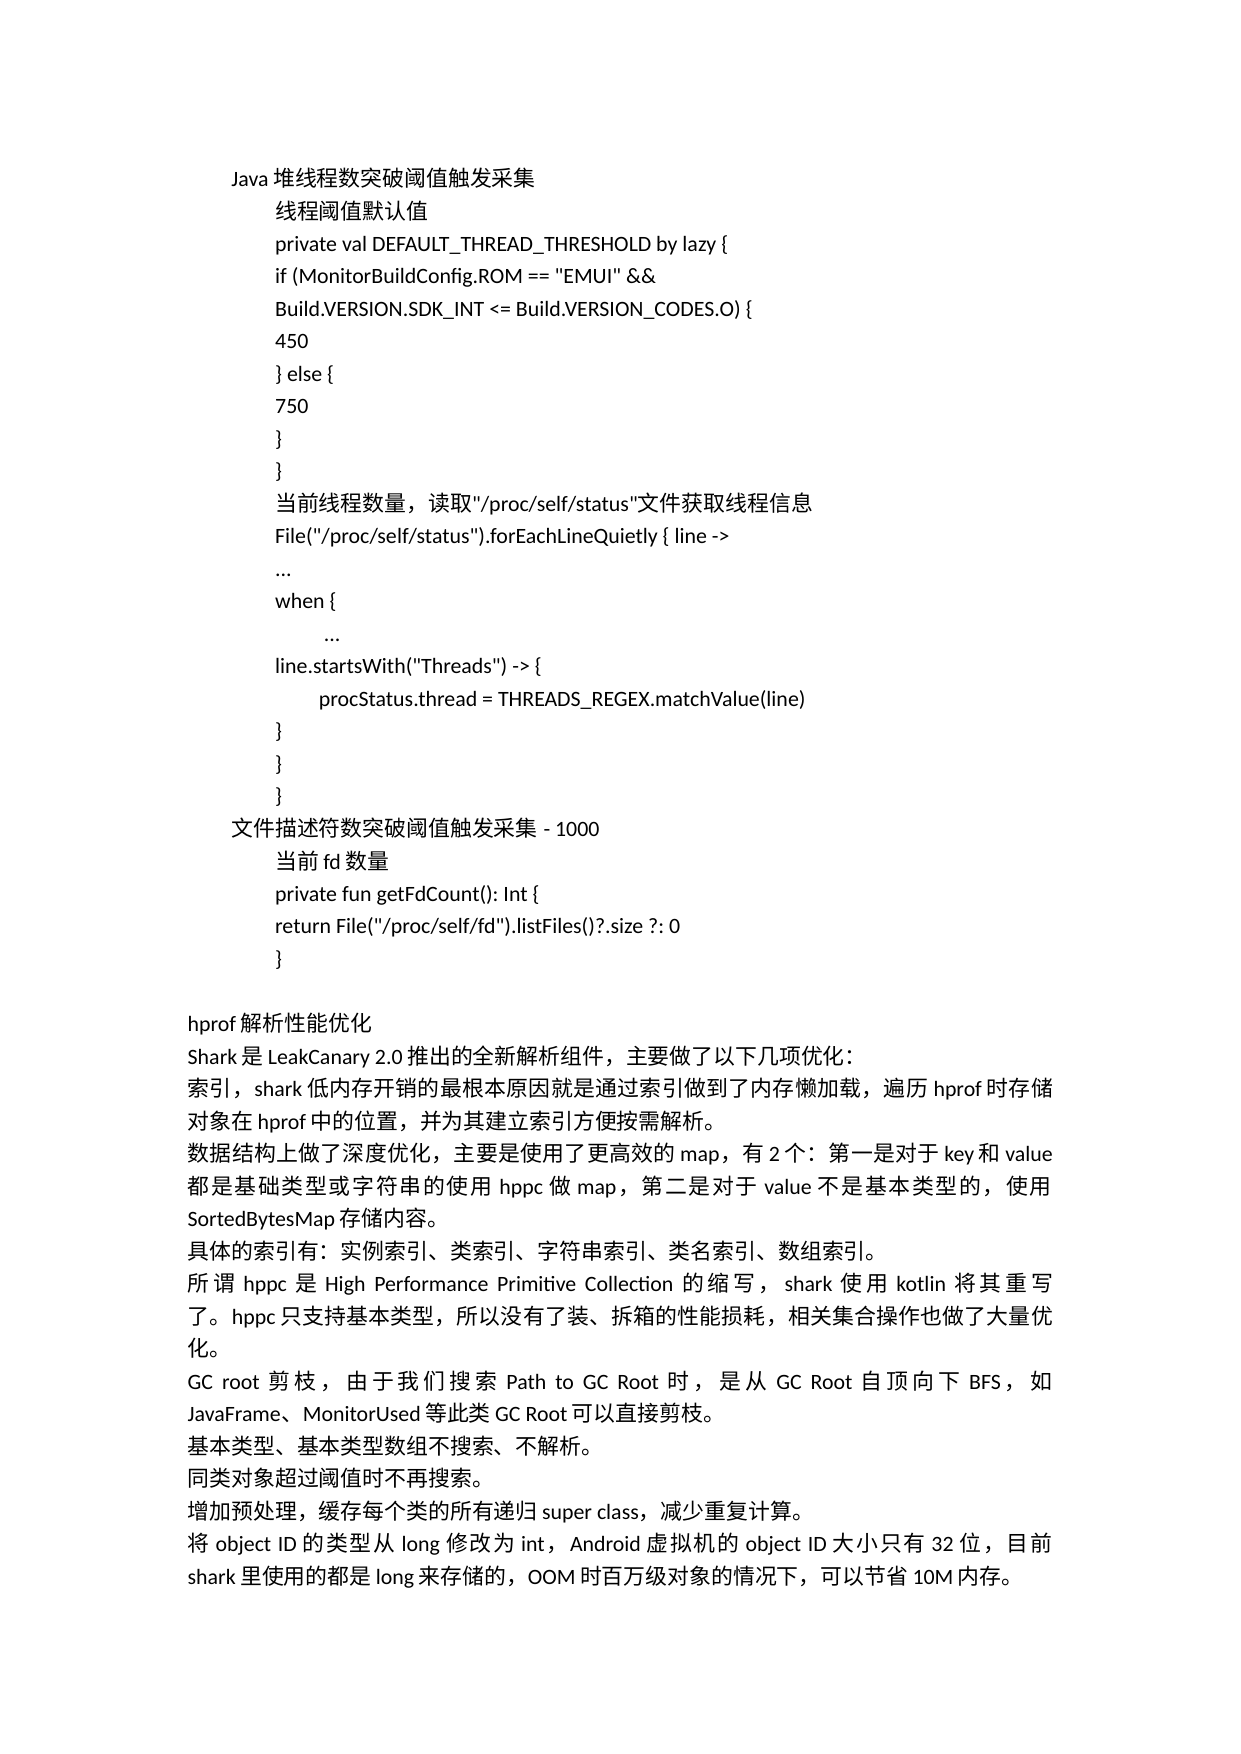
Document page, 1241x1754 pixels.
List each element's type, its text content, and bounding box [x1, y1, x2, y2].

list GC root剪枝，由于我们搜索Path to GC Root时，是从GC Root自顶向下BFS，如JavaFrame、MonitorUsed等此类GC Root可以直接剪枝。 [187, 1364, 1053, 1429]
list line.startsWith("Threads") -> { [187, 649, 1053, 682]
list private fun getFdCount(): Int { [231, 877, 1053, 909]
list hprof解析性能优化 [187, 1007, 1053, 1039]
list 同类对象超过阈值时不再搜索。 [187, 1462, 1053, 1494]
list 当前线程数量，读取"/proc/self/status"文件获取线程信息 [231, 487, 1053, 519]
list 基本类型、基本类型数组不搜索、不解析。 [187, 1429, 1053, 1462]
list 增加预处理，缓存每个类的所有递归super class，减少重复计算。 [187, 1494, 1053, 1527]
list Shark是LeakCanary 2.0推出的全新解析组件，主要做了以下几项优化： [187, 1039, 1053, 1072]
list if (MonitorBuildConfig.ROM == "EMUI" && [187, 259, 1053, 292]
list ... [187, 552, 1053, 584]
list } [187, 747, 1053, 779]
list procStatus.thread = THREADS_REGEX.matchValue(line) [187, 682, 1053, 714]
list 将object ID的类型从long修改为int，Android虚拟机的object ID大小只有32位，目前shark里使用的都是long来存储的，OOM时百万级对象的情况下，可以节省10M内存。 [187, 1527, 1053, 1592]
list } [231, 779, 1053, 812]
list } [187, 422, 1053, 454]
list } [231, 942, 1053, 974]
list return File("/proc/self/fd").listFiles()?.size ?: 0 [187, 909, 1053, 942]
list 索引，shark低内存开销的最根本原因就是通过索引做到了内存懒加载，遍历hprof时存储对象在hprof中的位置，并为其建立索引方便按需解析。 [187, 1072, 1053, 1137]
list ... [187, 617, 1053, 649]
list 具体的索引有：实例索引、类索引、字符串索引、类名索引、数组索引。 [187, 1234, 1053, 1267]
list 所谓hppc是High Performance Primitive Collection的缩写，shark使用kotlin将其重写了。hppc只支持基本类型，所以没有了装、拆箱的性能损耗，相关集合操作也做了大量优化。 [187, 1267, 1053, 1364]
list } [187, 714, 1053, 747]
list 线程阈值默认值 [231, 194, 1053, 227]
list 文件描述符数突破阈值触发采集 - 1000 [187, 812, 1053, 844]
list File("/proc/self/status").forEachLineQuietly { line -> [231, 519, 1053, 552]
list 当前fd数量 [231, 844, 1053, 877]
list when { [187, 584, 1053, 617]
list 450 [187, 324, 1053, 357]
list 数据结构上做了深度优化，主要是使用了更高效的map，有2个：第一是对于key和value都是基础类型或字符串的使用hppc做map，第二是对于value不是基本类型的，使用SortedBytesMap存储内容。 [187, 1137, 1053, 1234]
list private val DEFAULT_THREAD_THRESHOLD by lazy { [231, 227, 1053, 259]
list } [231, 454, 1053, 487]
list } else { [187, 357, 1053, 389]
list Build.VERSION.SDK_INT <= Build.VERSION_CODES.O) { [187, 292, 1053, 324]
list Java堆线程数突破阈值触发采集 [187, 162, 1053, 194]
list 750 [187, 389, 1053, 422]
